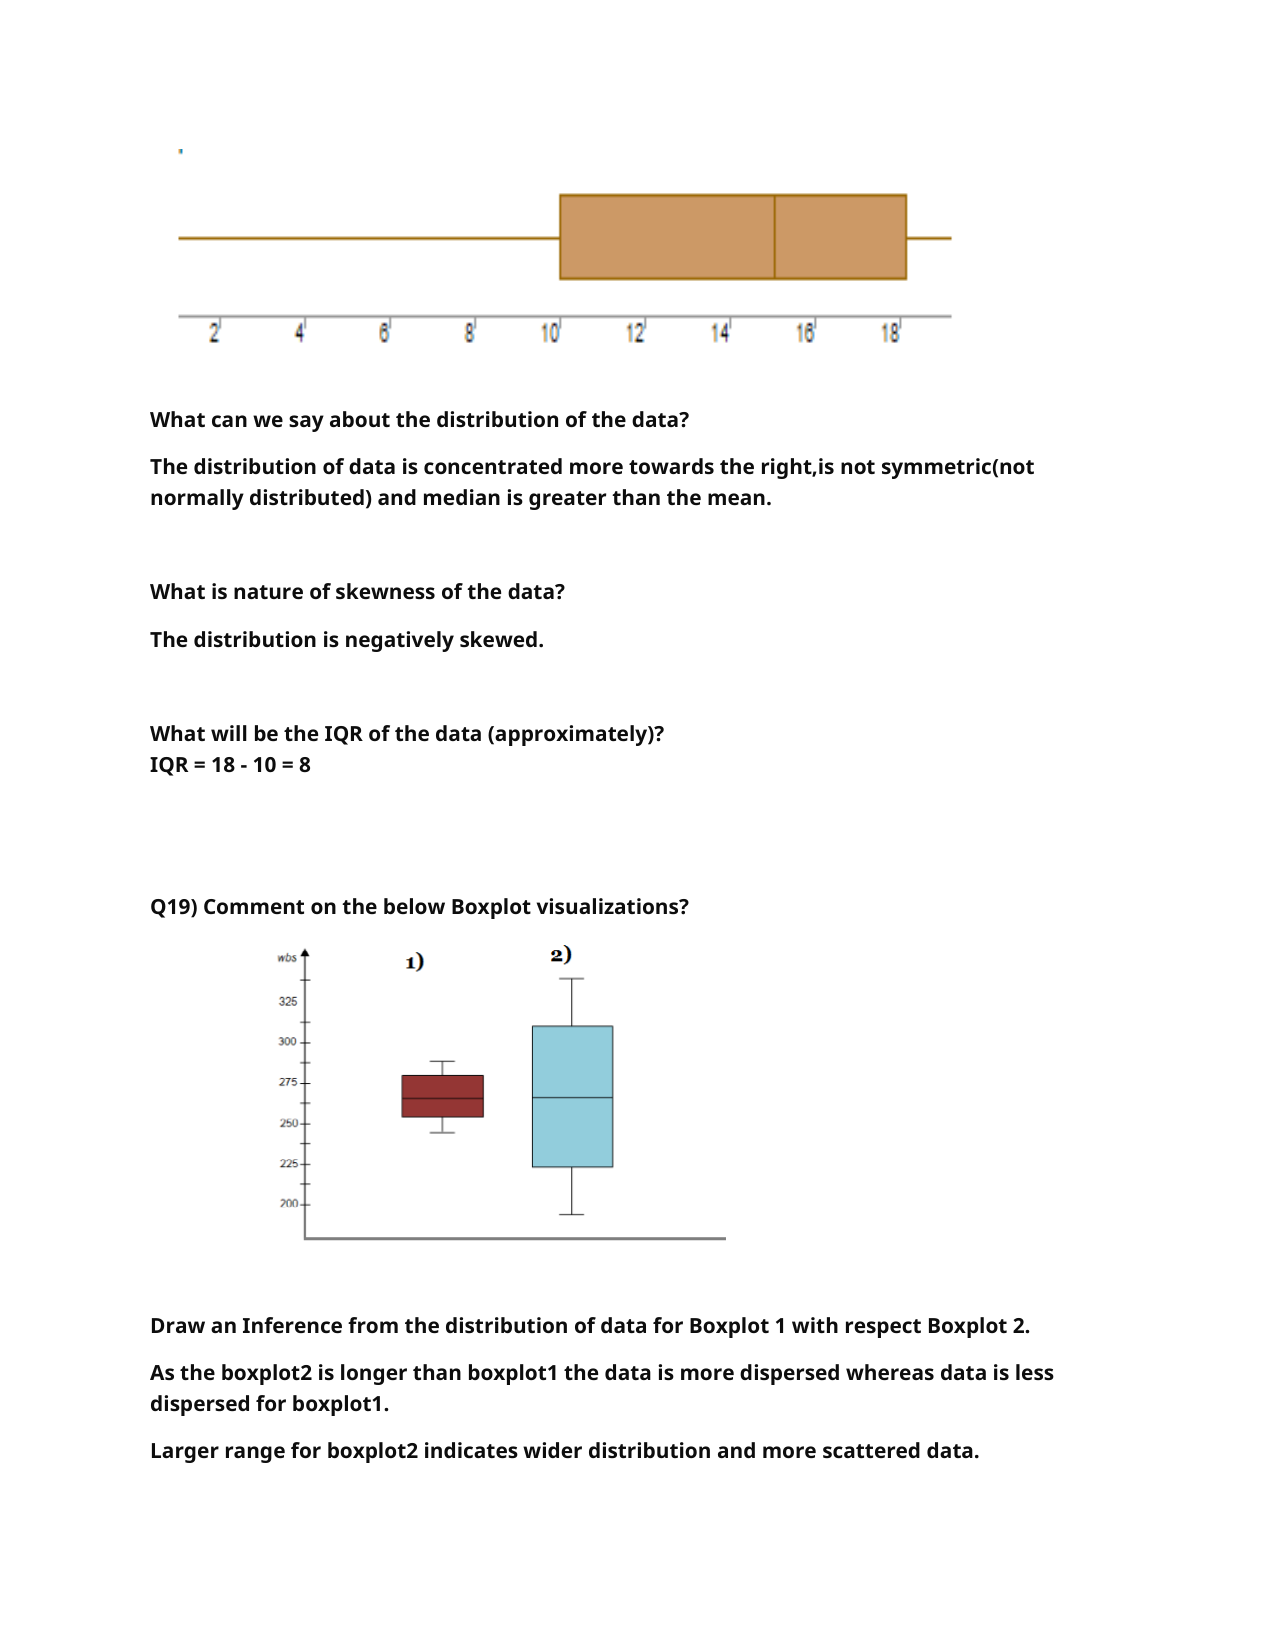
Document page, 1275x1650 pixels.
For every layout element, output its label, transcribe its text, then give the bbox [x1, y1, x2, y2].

text What can we say about the distribution of the data? [150, 405, 1125, 433]
picture [150, 938, 729, 1293]
text What will be the IQR of the data (approximately)? IQR = 18 - 10 = 8 [150, 719, 1125, 778]
text Draw an Inference from the distribution of data for Boxplot 1 with respect Boxplot 2. [150, 1311, 1125, 1339]
picture [150, 149, 1068, 386]
text Q19) Comment on the below Boxplot visualizations? [150, 892, 1125, 920]
text The distribution of data is concentrated more towards the right,is not symmetric(not normally distributed) and median is greater than the mean. [150, 452, 1125, 511]
text As the boxplot2 is longer than boxplot1 the data is more dispersed whereas data is less dispersed for boxplot1. [150, 1358, 1125, 1417]
text What is nature of skewness of the data? [150, 577, 1125, 606]
text Larger range for boxplot2 indicates wider distribution and more scattered data. [150, 1436, 1125, 1465]
text The distribution is negatively skewed. [150, 625, 1125, 653]
